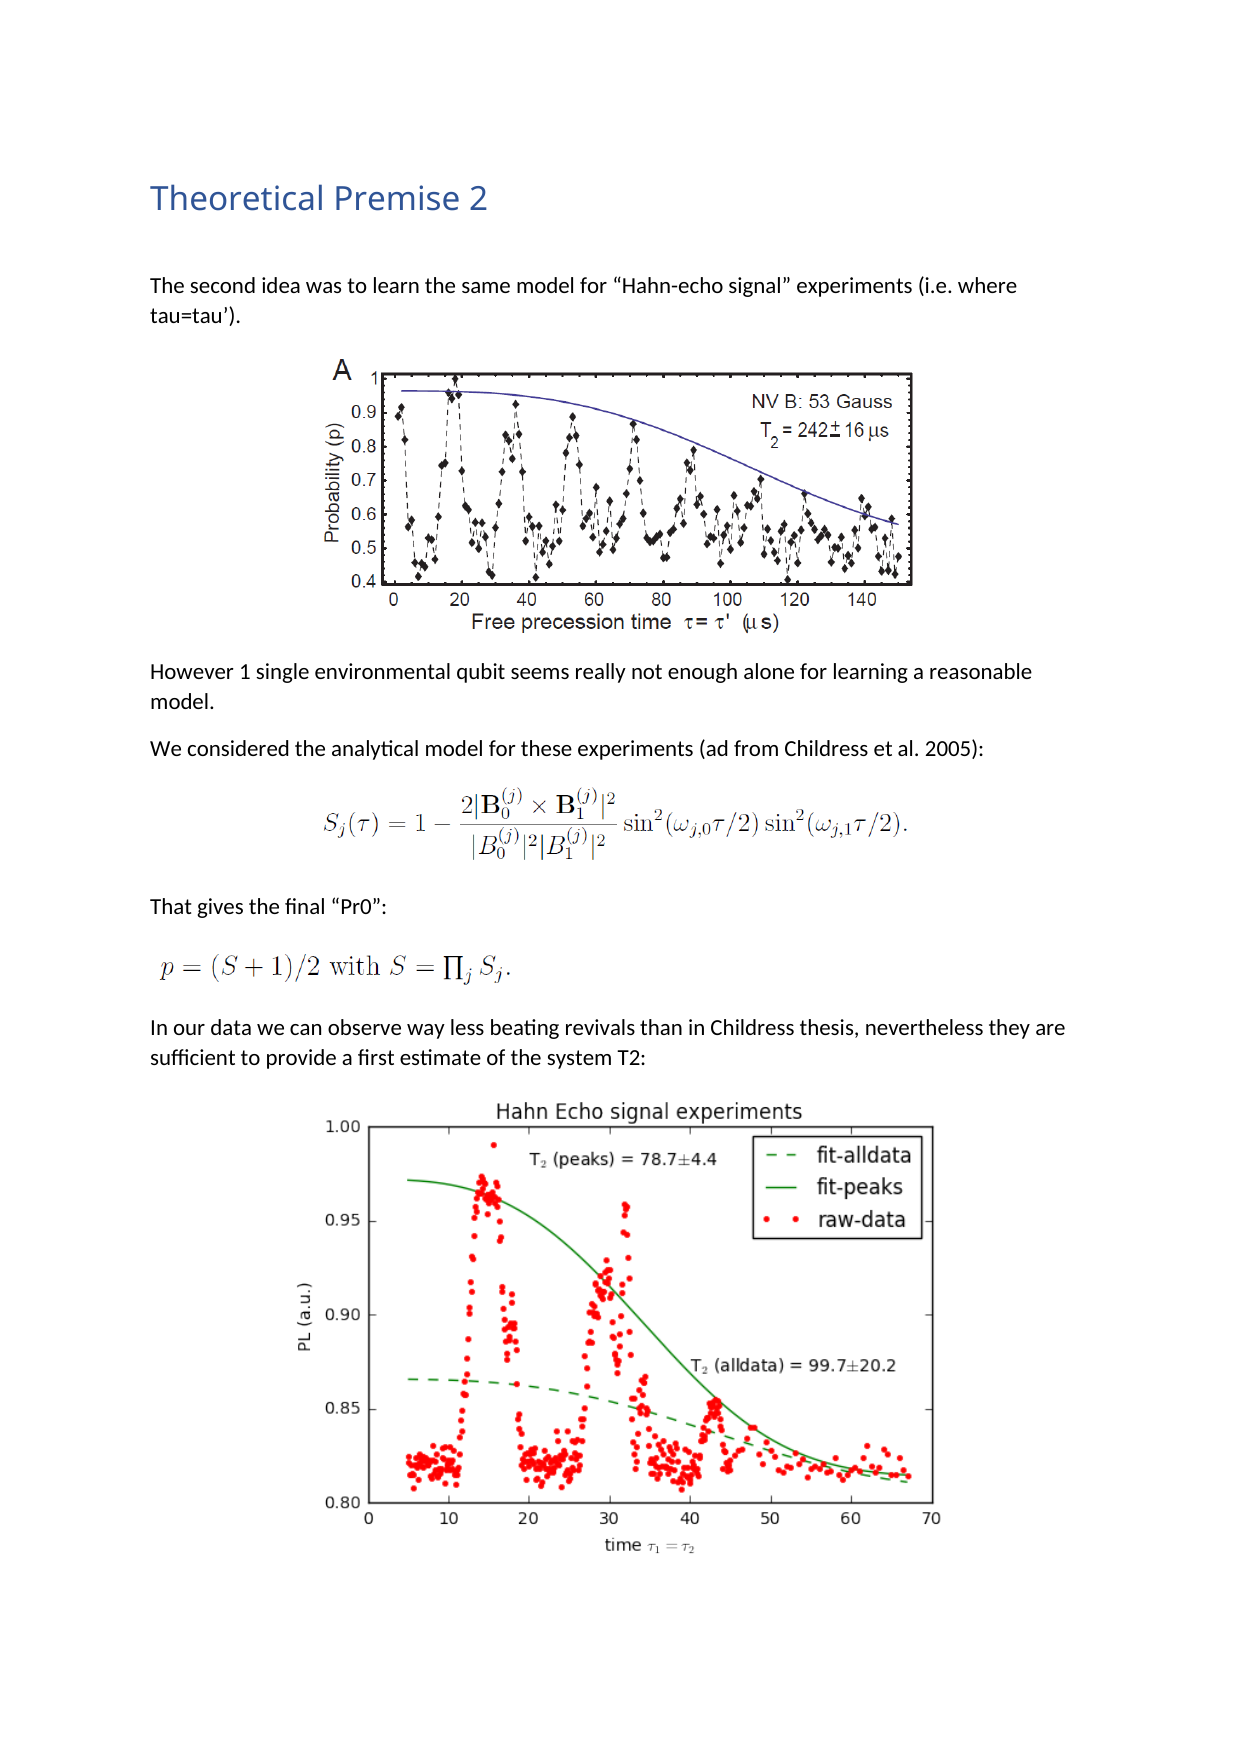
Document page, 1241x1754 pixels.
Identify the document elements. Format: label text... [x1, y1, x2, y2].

text We considered the analytical model for these experiments (ad from Childress et al. 2005): [150, 734, 1090, 762]
text That gives the final “Pr0”: [150, 892, 1090, 920]
text In our data we can observe way less beating revivals than in Childress thesis, nevertheless they are sufficient to provide a first estimate of the system T2: [150, 1013, 1090, 1071]
text However 1 single environmental qubit seems really not enough alone for learning a reasonable model. [150, 657, 1090, 715]
subtitle Theoretical Premise 2 [150, 175, 1090, 220]
text The second idea was to learn the same model for “Hahn-echo signal” experiments (i.e. where tau=tau’). [150, 271, 1090, 329]
picture [286, 1090, 954, 1568]
